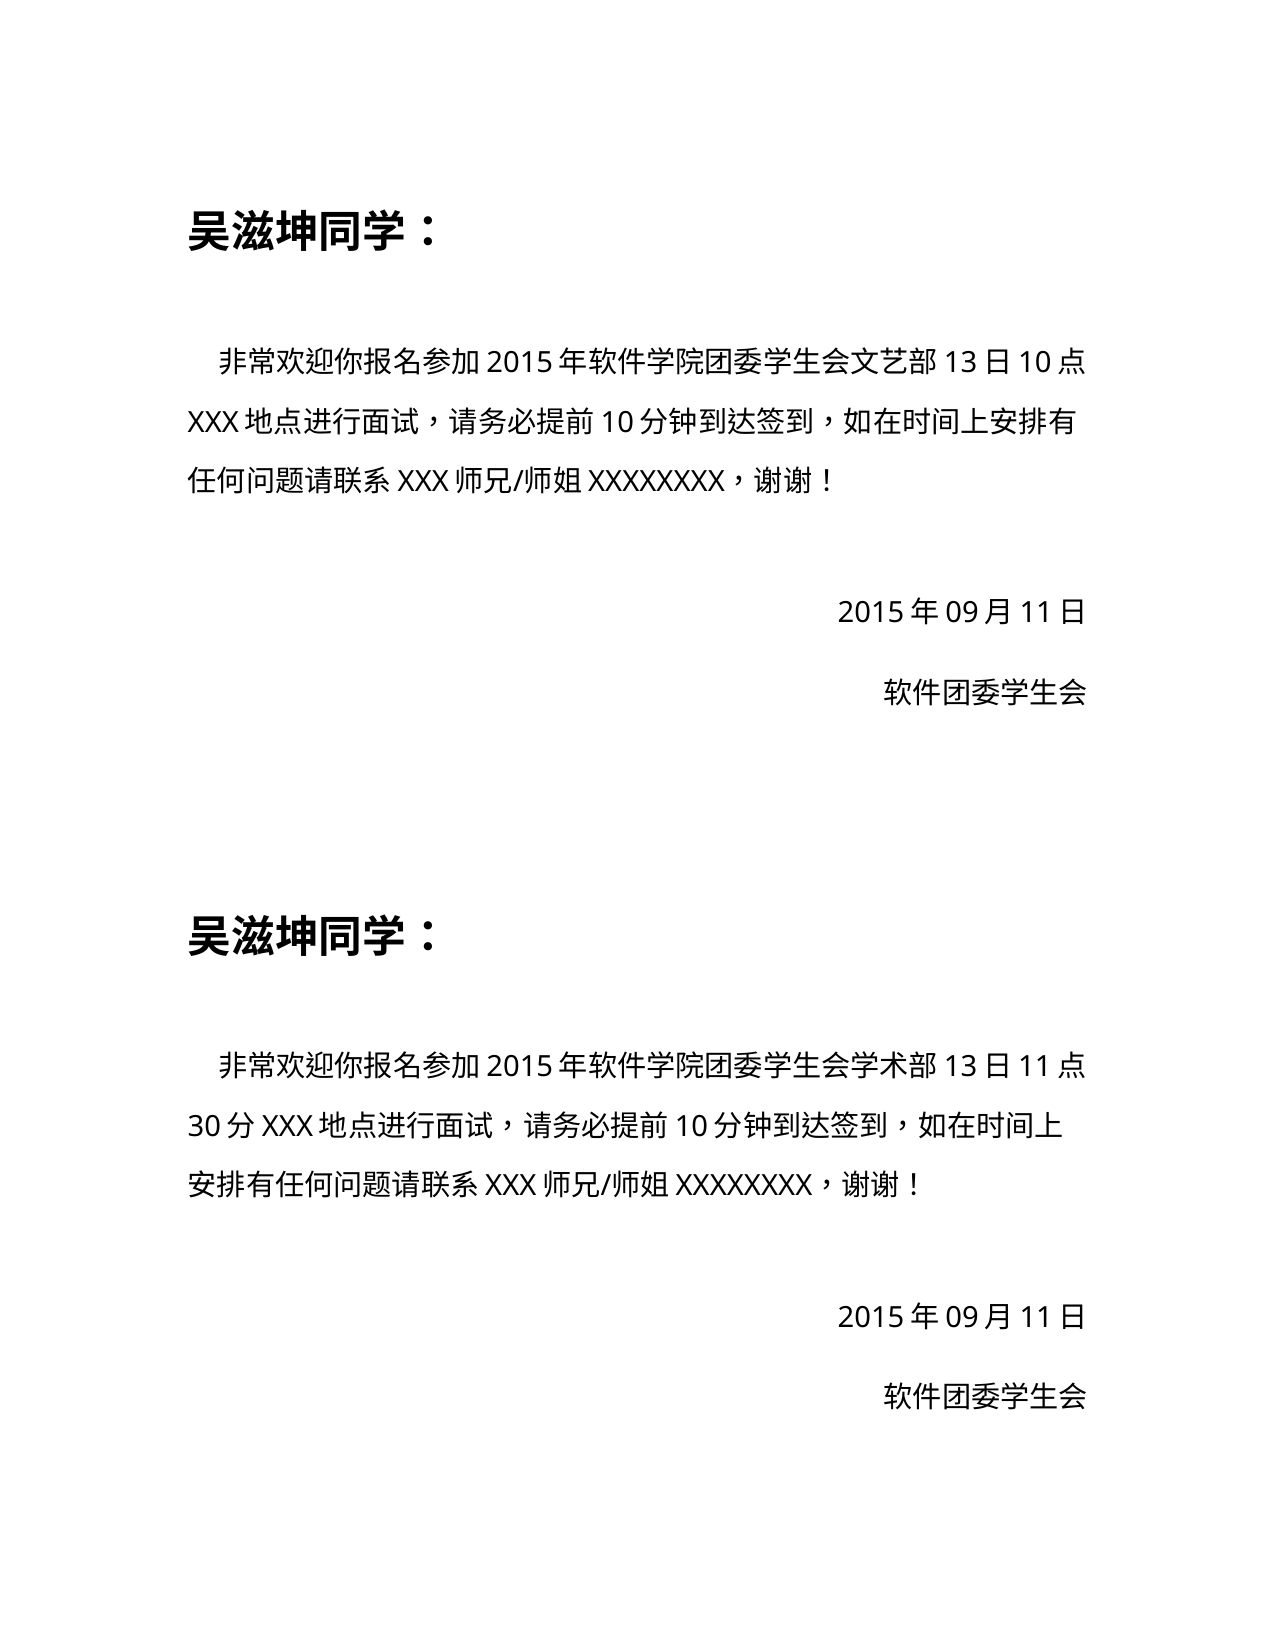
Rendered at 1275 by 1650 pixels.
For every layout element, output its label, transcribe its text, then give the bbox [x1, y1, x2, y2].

text 非常欢迎你报名参加2015年软件学院团委学生会学术部13日11点30分XXX地点进行面试，请务必提前10分钟到达签到，如在时间上安排有任何问题请联系XXX师兄/师姐XXXXXXXX，谢谢！ [187, 1046, 1087, 1204]
text 2015年09月11日 [187, 592, 1087, 631]
text 非常欢迎你报名参加2015年软件学院团委学生会文艺部13日10点XXX地点进行面试，请务必提前10分钟到达签到，如在时间上安排有任何问题请联系XXX师兄/师姐XXXXXXXX，谢谢！ [187, 341, 1087, 500]
text 吴滋坤同学： [187, 201, 1087, 261]
text 吴滋坤同学： [187, 905, 1087, 965]
text 软件团委学生会 [187, 1376, 1087, 1416]
text 软件团委学生会 [187, 672, 1087, 712]
text 2015年09月11日 [187, 1296, 1087, 1336]
